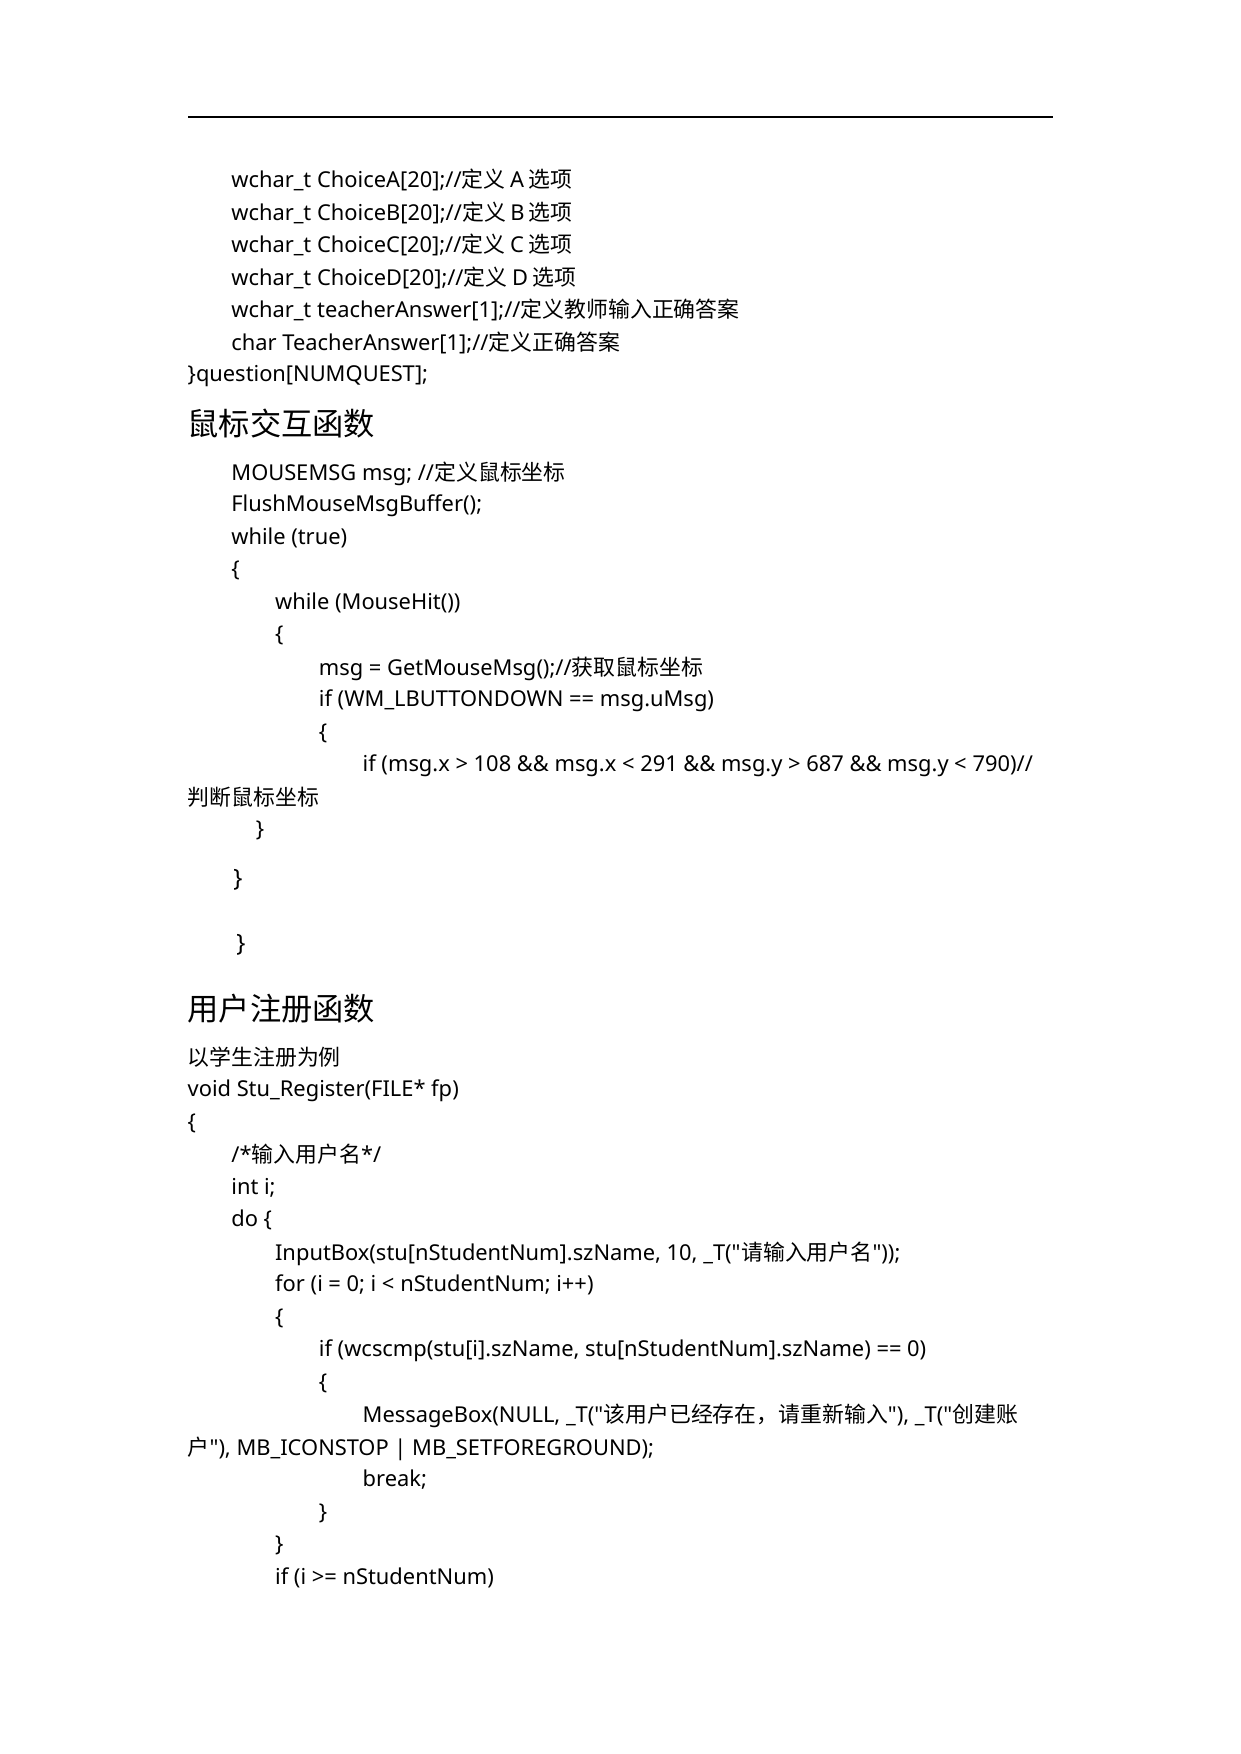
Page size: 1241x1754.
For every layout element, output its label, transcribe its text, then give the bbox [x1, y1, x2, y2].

text msg = GetMouseMsg();//获取鼠标坐标 [187, 649, 1053, 682]
text break; [187, 1462, 1053, 1494]
text /*输入用户名*/ [187, 1137, 1053, 1169]
text int i; [187, 1169, 1053, 1202]
text wchar_t ChoiceC[20];//定义C选项 [187, 227, 1053, 259]
text }question[NUMQUEST]; [187, 357, 1053, 389]
text for (i = 0; i < nStudentNum; i++) [187, 1267, 1053, 1299]
text { [187, 1364, 1053, 1397]
text InputBox(stu[nStudentNum].szName, 10, _T("请输入用户名")); [187, 1234, 1053, 1267]
text { [187, 617, 1053, 649]
text } [187, 909, 1053, 974]
text } [187, 1527, 1053, 1559]
text wchar_t teacherAnswer[1];//定义教师输入正确答案 [187, 292, 1053, 324]
text 鼠标交互函数 [187, 389, 1053, 454]
text wchar_t ChoiceB[20];//定义B选项 [187, 194, 1053, 227]
text 以学生注册为例 [187, 1039, 1053, 1072]
text FlushMouseMsgBuffer(); [187, 487, 1053, 519]
text } [187, 1494, 1053, 1527]
text } [187, 844, 1053, 909]
text wchar_t ChoiceA[20];//定义A选项 [187, 162, 1053, 194]
text char TeacherAnswer[1];//定义正确答案 [187, 324, 1053, 357]
text while (true) [187, 519, 1053, 552]
text { [187, 1104, 1053, 1137]
text if (wcscmp(stu[i].szName, stu[nStudentNum].szName) == 0) [187, 1332, 1053, 1364]
text while (MouseHit()) [187, 584, 1053, 617]
text } [187, 812, 1053, 844]
text if (msg.x > 108 && msg.x < 291 && msg.y > 687 && msg.y < 790)//判断鼠标坐标 [187, 747, 1053, 812]
text { [187, 1299, 1053, 1332]
text do { [187, 1202, 1053, 1234]
text { [187, 714, 1053, 747]
text if (i >= nStudentNum) [187, 1559, 1053, 1592]
text wchar_t ChoiceD[20];//定义D选项 [187, 259, 1053, 292]
text { [187, 552, 1053, 584]
text if (WM_LBUTTONDOWN == msg.uMsg) [187, 682, 1053, 714]
text void Stu_Register(FILE* fp) [187, 1072, 1053, 1104]
text MessageBox(NULL, _T("该用户已经存在，请重新输入"), _T("创建账户"), MB_ICONSTOP | MB_SETFOREGROUND); [187, 1397, 1053, 1462]
text MOUSEMSG msg; //定义鼠标坐标 [187, 454, 1053, 487]
text 用户注册函数 [187, 974, 1053, 1039]
